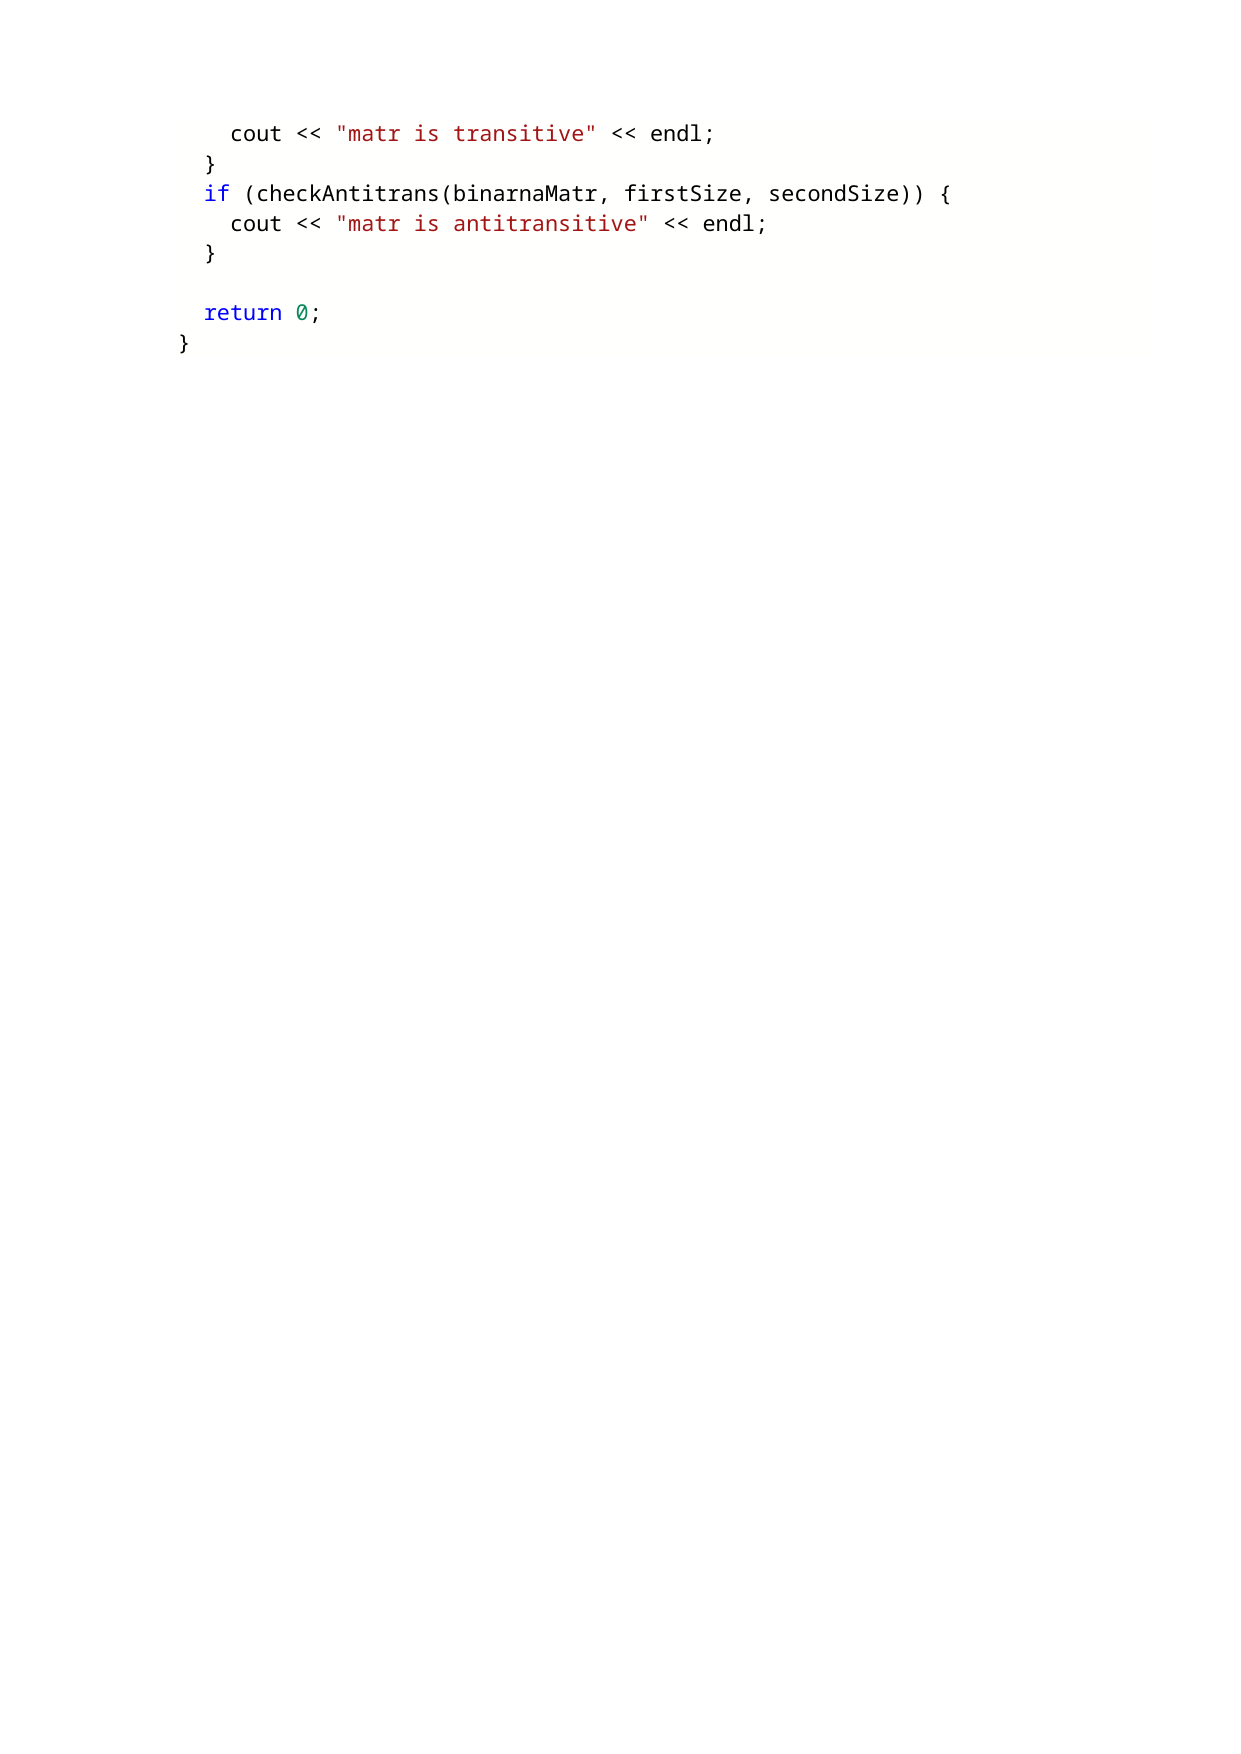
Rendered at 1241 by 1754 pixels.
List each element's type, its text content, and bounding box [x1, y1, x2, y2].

text if (checkAntitrans(binarnaMatr, firstSize, secondSize)) { [177, 178, 1152, 207]
text cout << "matr is antitransitive" << endl; [177, 207, 1152, 237]
text } [177, 237, 1152, 267]
text return 0; [177, 297, 1152, 327]
text } [177, 148, 1152, 178]
text cout << "matr is transitive" << endl; [177, 118, 1152, 148]
text } [177, 327, 1152, 356]
